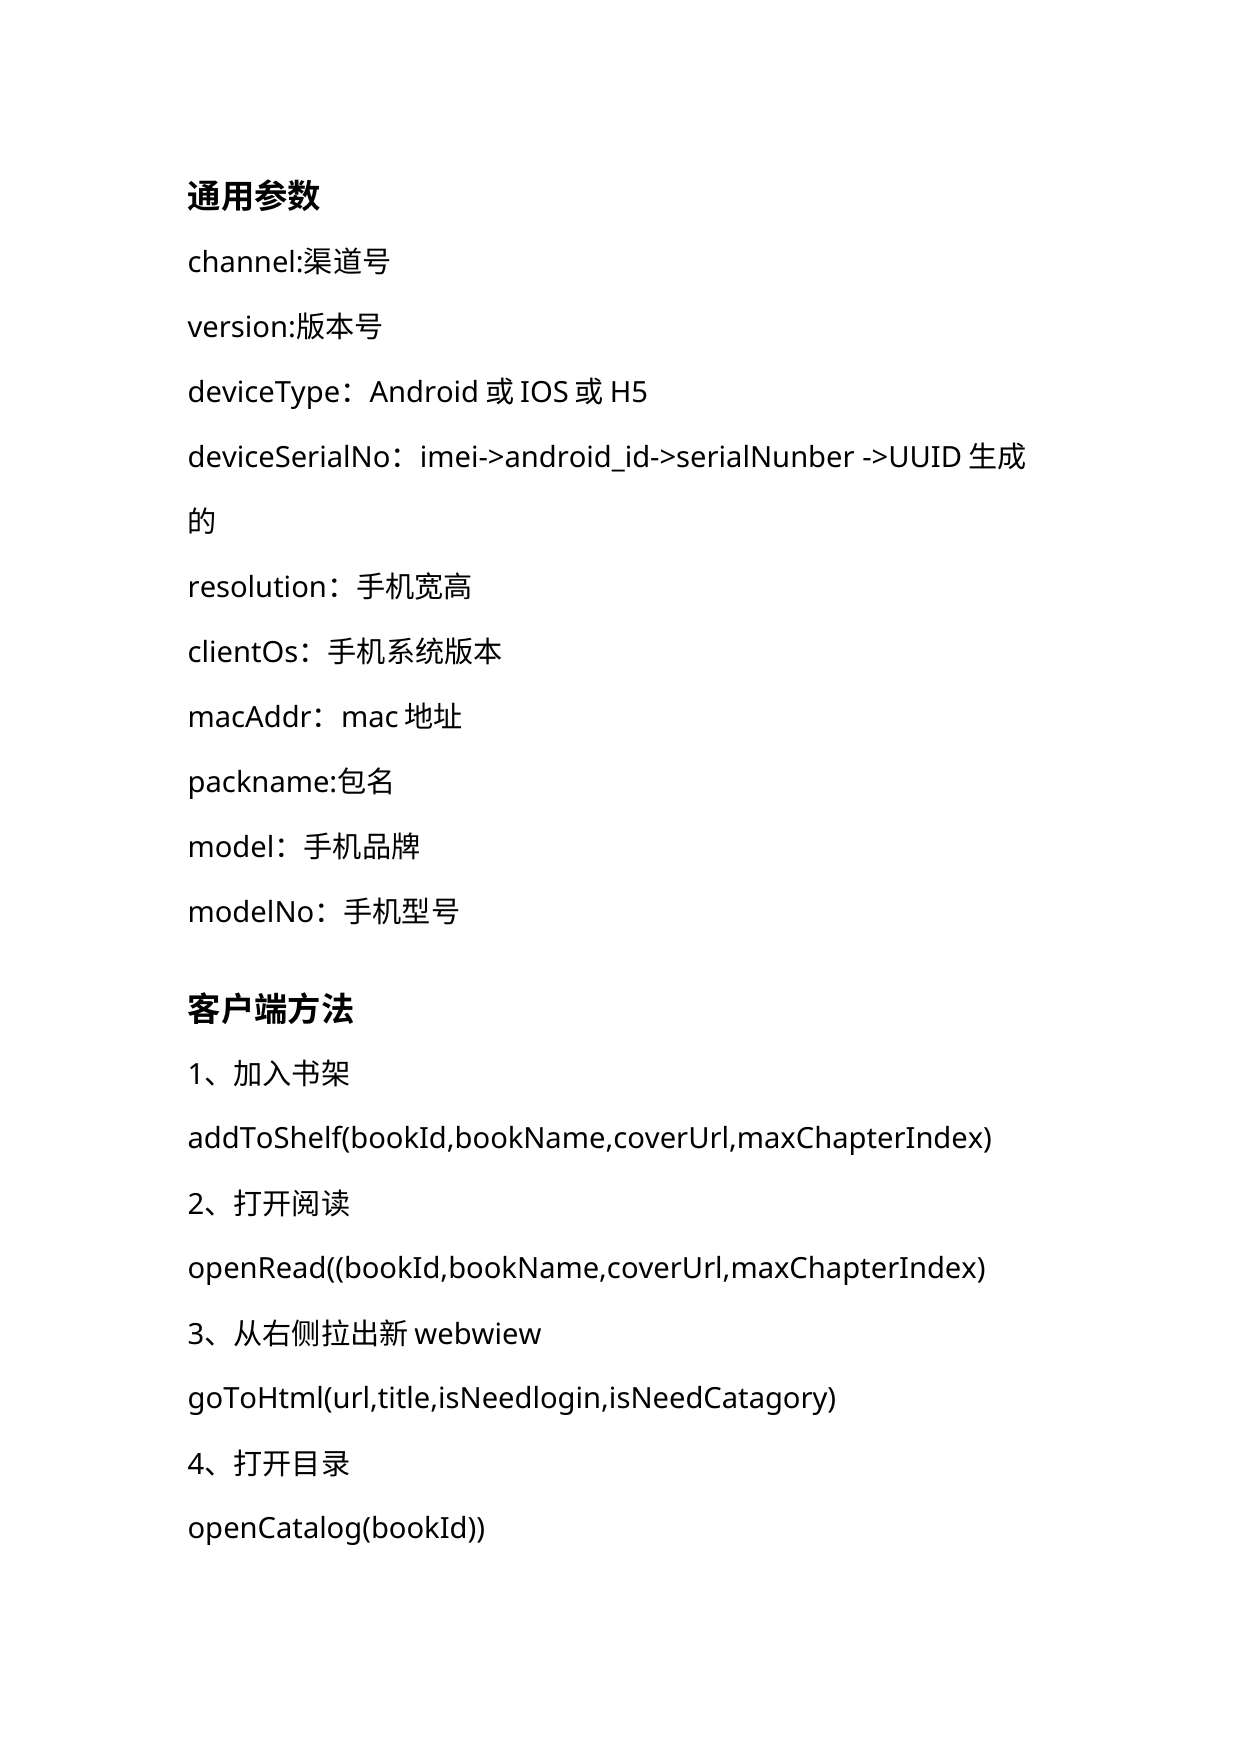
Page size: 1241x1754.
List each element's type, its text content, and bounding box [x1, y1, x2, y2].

text 1、加入书架 [187, 1039, 1053, 1104]
text 4、打开目录 [187, 1429, 1053, 1494]
text openCatalog(bookId)) [187, 1494, 1053, 1559]
text goToHtml(url,title,isNeedlogin,isNeedCatagory) [187, 1364, 1053, 1429]
text 通用参数 [187, 162, 1053, 227]
text clientOs：手机系统版本 [187, 617, 1053, 682]
text openRead((bookId,bookName,coverUrl,maxChapterIndex) [187, 1234, 1053, 1299]
text 3、从右侧拉出新webwiew [187, 1299, 1053, 1364]
text version:版本号 [187, 292, 1053, 357]
text packname:包名 [187, 747, 1053, 812]
text macAddr：mac地址 [187, 682, 1053, 747]
text modelNo：手机型号 [187, 877, 1053, 942]
text deviceType：Android或IOS或H5 [187, 357, 1053, 422]
text 客户端方法 [187, 974, 1053, 1039]
text addToShelf(bookId,bookName,coverUrl,maxChapterIndex) [187, 1104, 1053, 1169]
text deviceSerialNo：imei->android_id->serialNunber ->UUID生成的 [187, 422, 1053, 552]
text model：手机品牌 [187, 812, 1053, 877]
text resolution：手机宽高 [187, 552, 1053, 617]
text channel:渠道号 [187, 227, 1053, 292]
text 2、打开阅读 [187, 1169, 1053, 1234]
